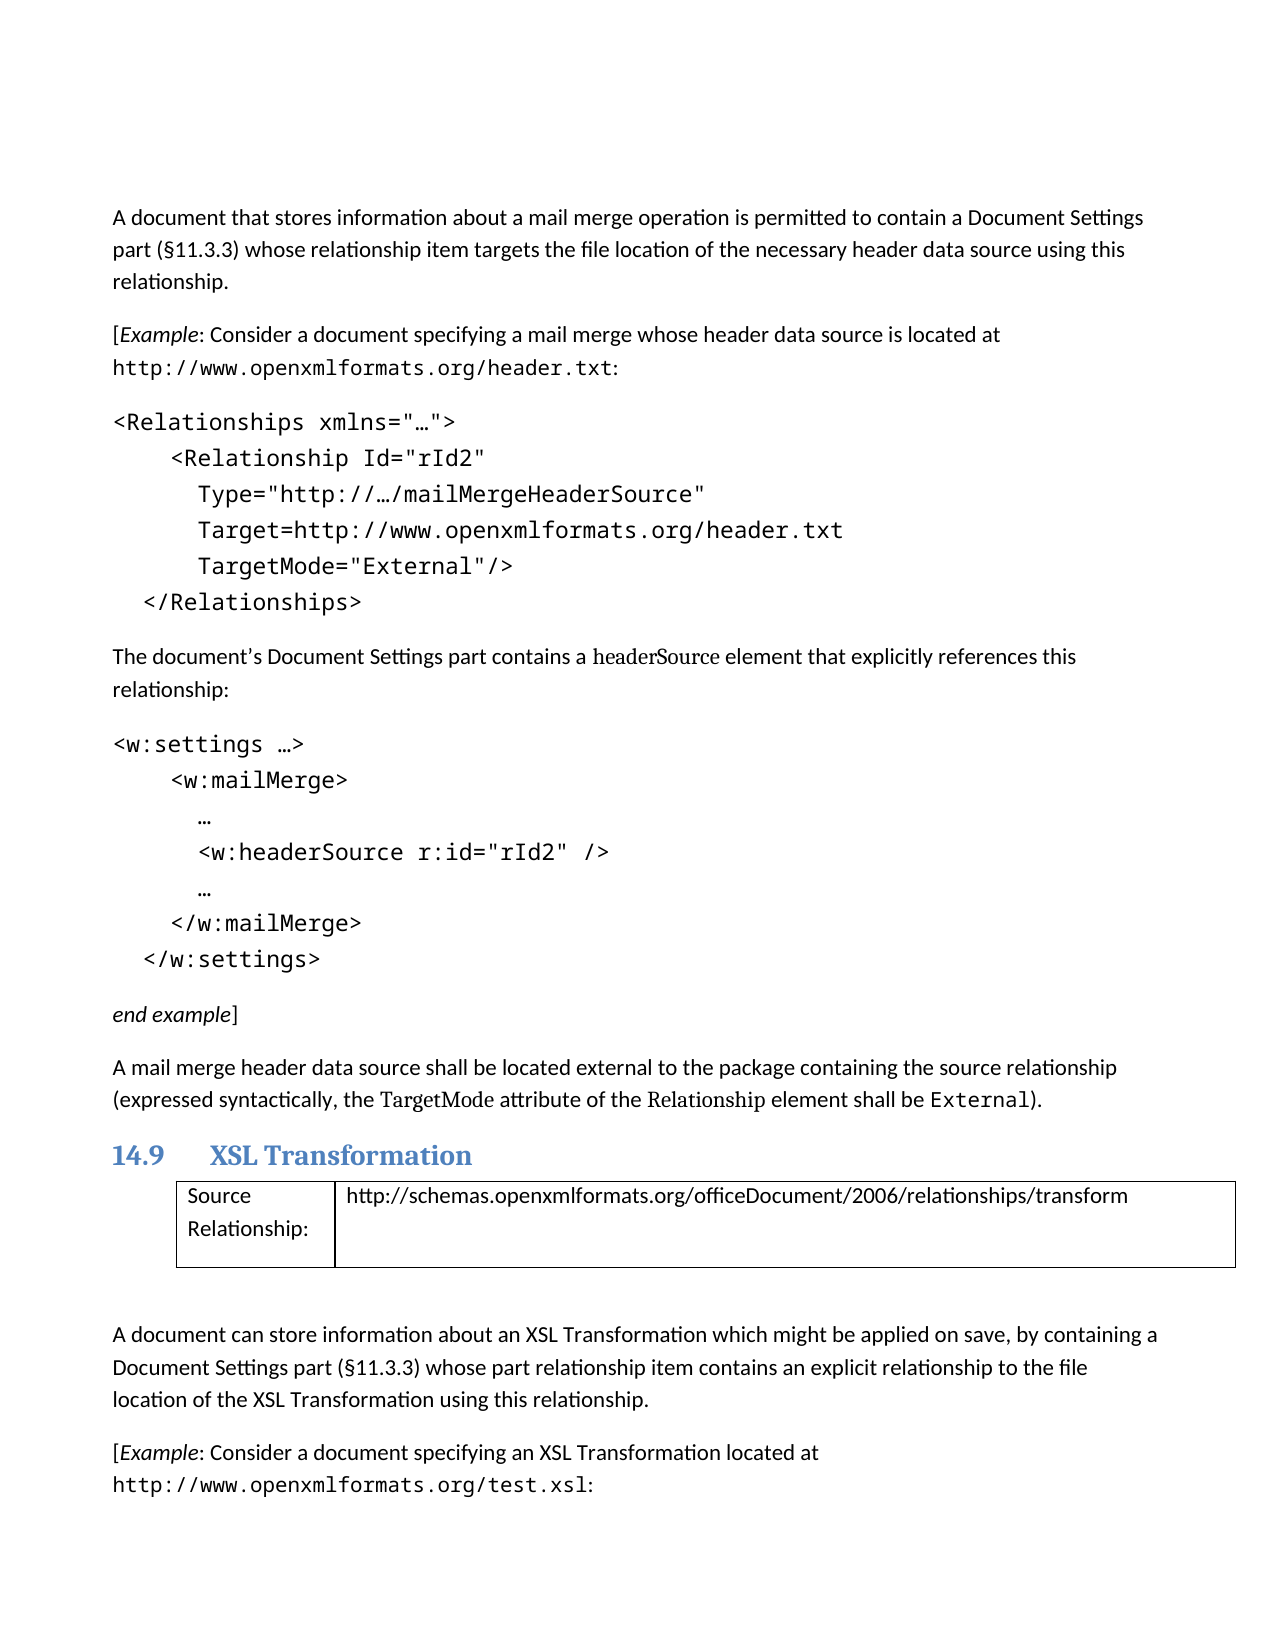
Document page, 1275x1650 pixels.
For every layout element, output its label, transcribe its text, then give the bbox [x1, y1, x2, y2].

text A mail merge header data source shall be located external to the package containing the source relationship (expressed syntactically, the TargetMode attribute of the Relationship element shall be External). [112, 1053, 1162, 1114]
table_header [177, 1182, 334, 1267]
subtitle XSL Transformation [112, 1139, 1162, 1172]
text <Relationships xmlns="…"> <Relationship Id="rId2" Type="http://…/mailMergeHeaderSource" Target=http://www.openxmlformats.org/header.txt TargetMode="External"/> </Relationships> [112, 406, 1162, 617]
text A document can store information about an XSL Transformation which might be applied on save, by containing a Document Settings part (§11.3.3) whose part relationship item contains an explicit relationship to the file location of the XSL Transformation using this relationship. [112, 1321, 1162, 1413]
text [Example: Consider a document specifying a mail merge whose header data source is located at http://www.openxmlformats.org/header.txt: [112, 320, 1162, 381]
text <w:settings …> <w:mailMerge> … <w:headerSource r:id="rId2" /> … </w:mailMerge> </w:settings> [112, 728, 1162, 974]
text A document that stores information about a mail merge operation is permitted to contain a Document Settings part (§11.3.3) whose relationship item targets the file location of the necessary header data source using this relationship. [112, 203, 1162, 295]
text The document’s Document Settings part contains a headerSource element that explicitly references this relationship: [112, 642, 1162, 703]
text end example] [112, 1000, 1162, 1028]
text [Example: Consider a document specifying an XSL Transformation located at http://www.openxmlformats.org/test.xsl: [112, 1438, 1162, 1499]
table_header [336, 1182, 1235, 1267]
